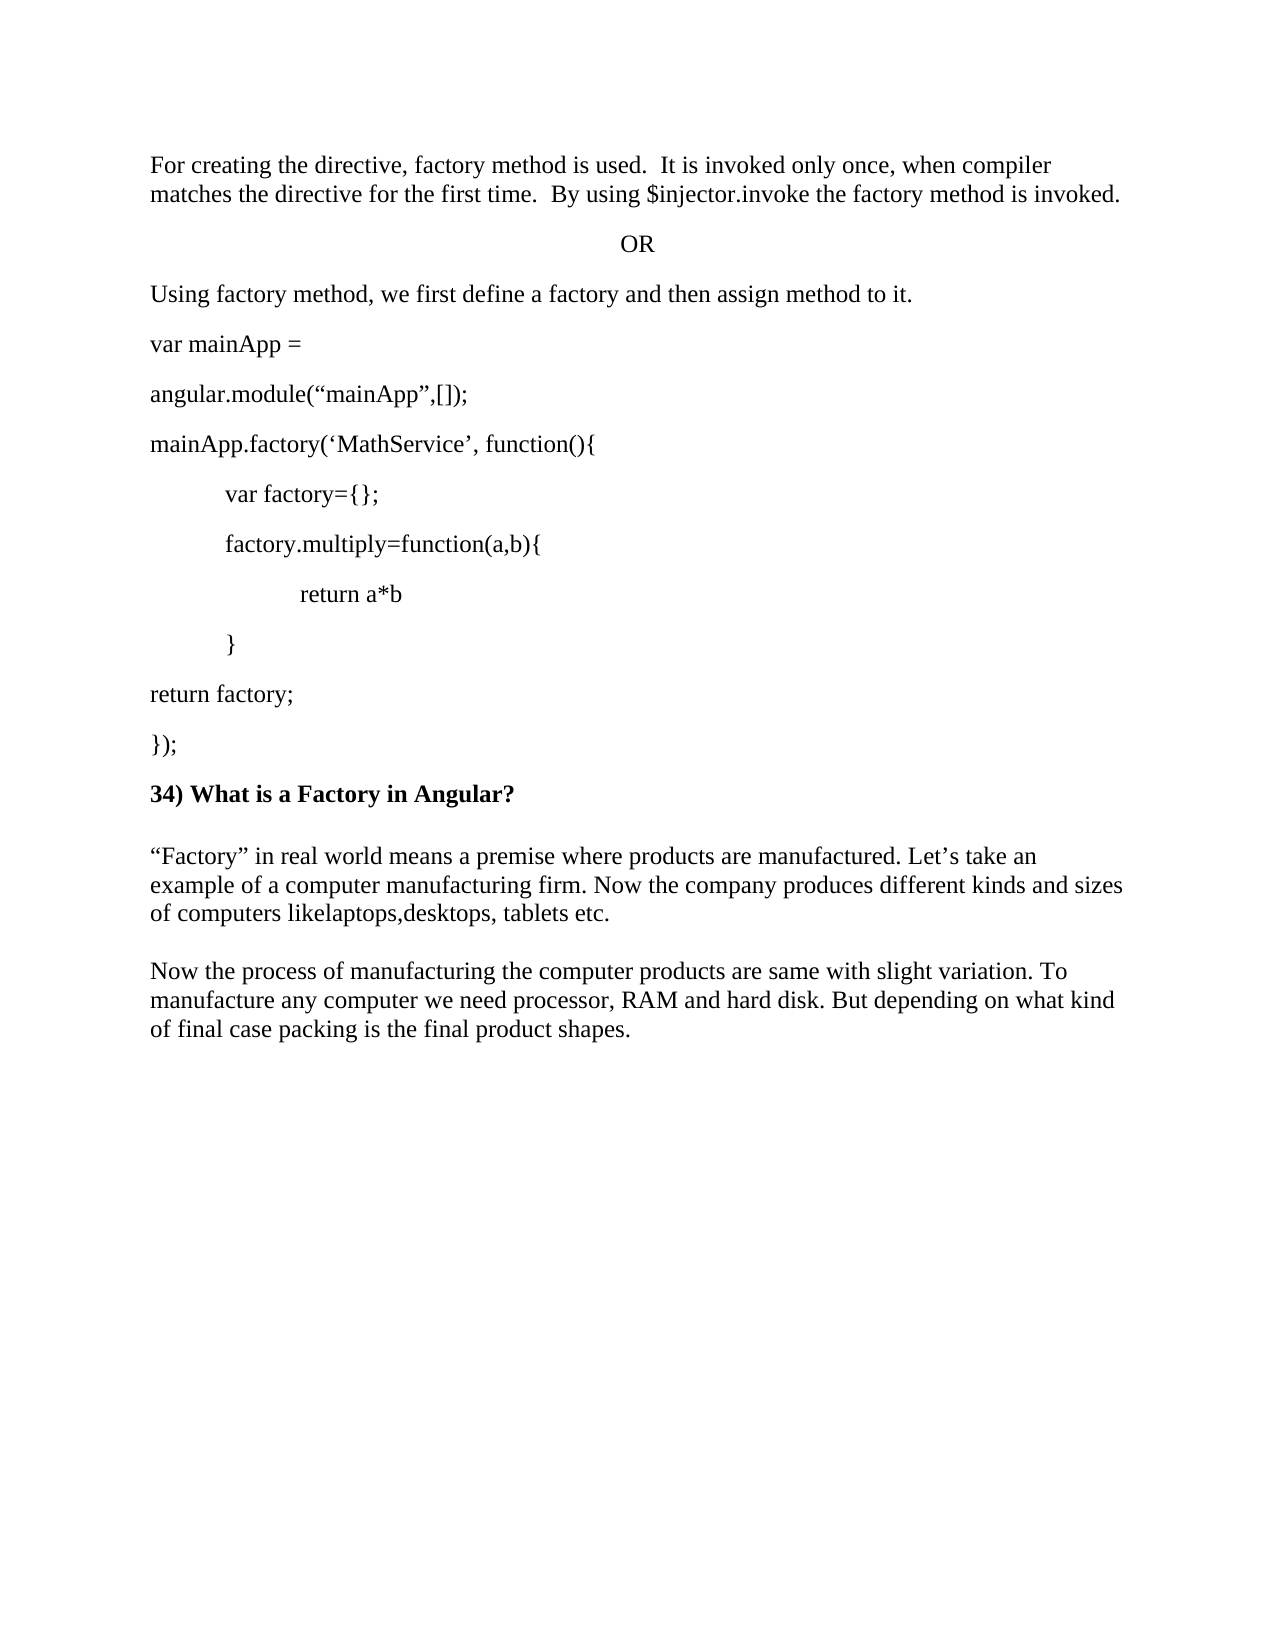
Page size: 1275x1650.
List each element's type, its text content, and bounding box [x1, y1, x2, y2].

text factory.multiply=function(a,b){ [150, 529, 1125, 557]
text Now the process of manufacturing the computer products are same with slight variation. To manufacture any computer we need processor, RAM and hard disk. But depending on what kind of final case packing is the final product shapes. [150, 956, 1125, 1043]
subtitle 34) What is a Factory in Angular? [150, 779, 1125, 807]
text }); [150, 729, 1125, 757]
text angular.module(“mainApp”,[]); [150, 379, 1125, 407]
text For creating the directive, factory method is used. It is invoked only once, when compiler matches the directive for the first time. By using $injector.invoke the factory method is invoked. [150, 150, 1125, 207]
text var factory={}; [150, 479, 1125, 507]
text OR [150, 229, 1125, 257]
text mainApp.factory(‘MathService’, function(){ [150, 429, 1125, 457]
text } [150, 629, 1125, 657]
text return a*b [150, 579, 1125, 607]
text var mainApp = [150, 329, 1125, 357]
text return factory; [150, 679, 1125, 707]
text “Factory” in real world means a premise where products are manufactured. Let’s take an example of a computer manufacturing firm. Now the company produces different kinds and sizes of computers likelaptops,desktops, tablets etc. [150, 841, 1125, 927]
text Using factory method, we first define a factory and then assign method to it. [150, 279, 1125, 307]
